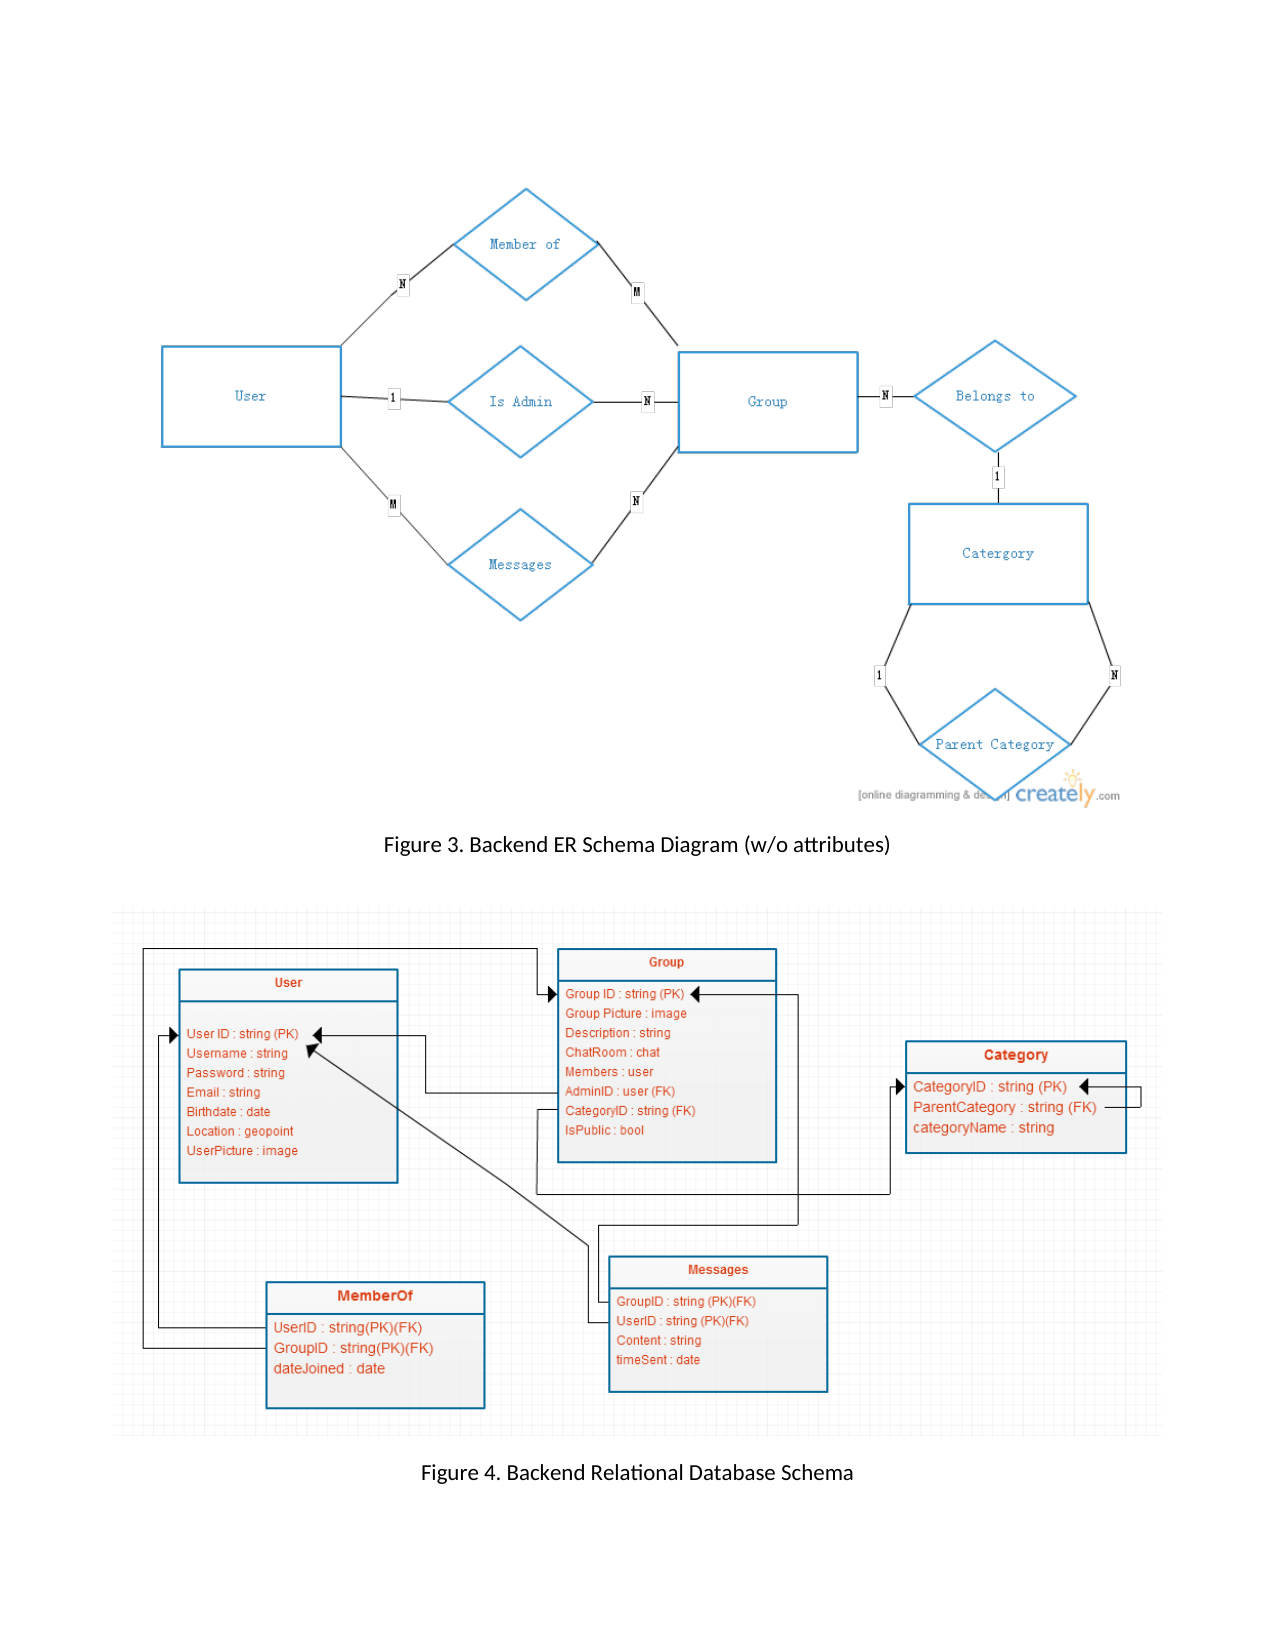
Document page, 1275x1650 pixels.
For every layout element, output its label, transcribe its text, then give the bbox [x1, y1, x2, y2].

text Figure 4. Backend Relational Database Schema [150, 1437, 1125, 1486]
picture [113, 907, 1163, 1437]
text Figure 3. Backend ER Schema Diagram (w/o attributes) [150, 830, 1125, 858]
picture [150, 177, 1125, 812]
